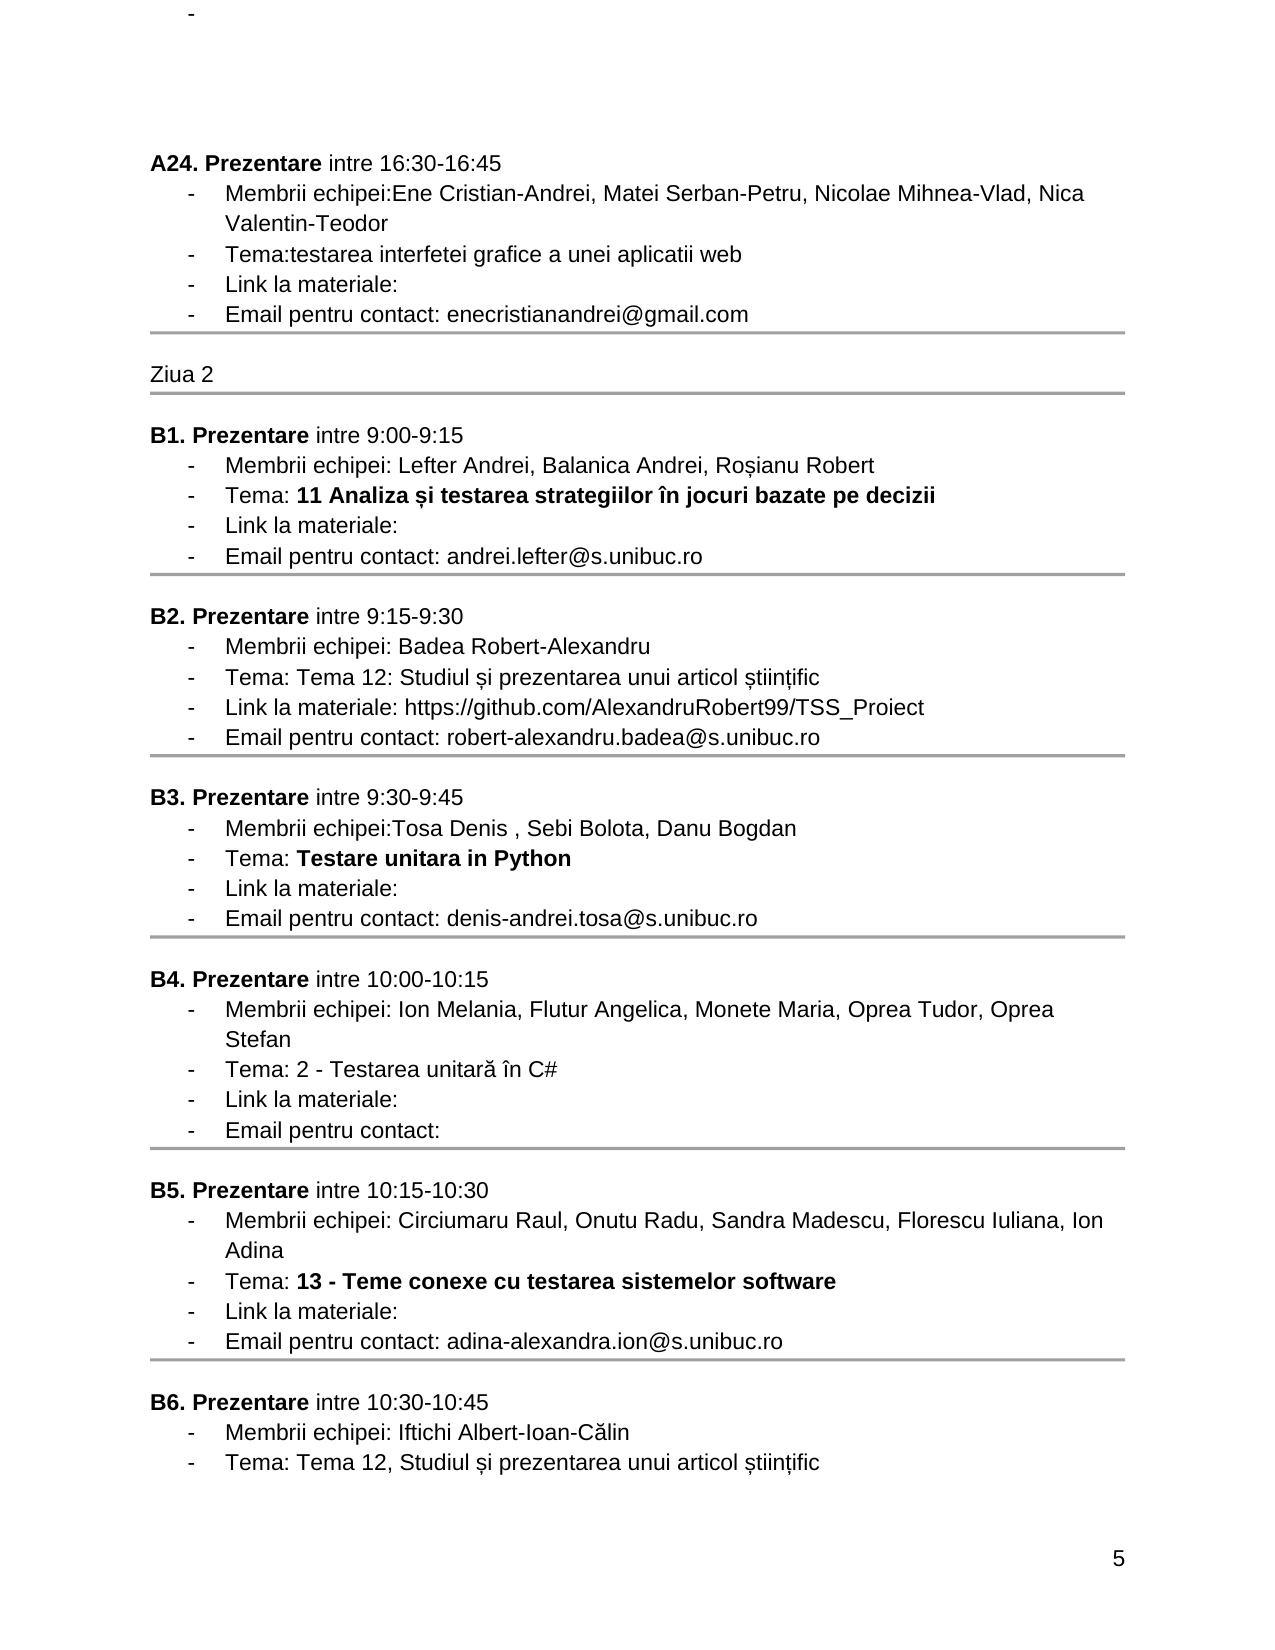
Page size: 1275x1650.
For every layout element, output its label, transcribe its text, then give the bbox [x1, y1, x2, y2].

list Tema: 2 - Testarea unitară în C# [187, 1056, 1125, 1083]
list Tema: Tema 12: Studiul și prezentarea unui articol științific [187, 663, 1125, 690]
list Email pentru contact: [187, 1117, 1125, 1143]
list Link la materiale: [187, 512, 1125, 539]
text B1. Prezentare intre 9:00-9:15 [150, 422, 1125, 448]
list Link la materiale: [187, 271, 1125, 297]
list Tema:testarea interfetei grafice a unei aplicatii web [187, 241, 1125, 267]
text B6. Prezentare intre 10:30-10:45 [150, 1388, 1125, 1415]
list Membrii echipei: Circiumaru Raul, Onutu Radu, Sandra Madescu, Florescu Iuliana, Ion Adina [187, 1207, 1125, 1264]
list Membrii echipei:Tosa Denis , Sebi Bolota, Danu Bogdan [187, 814, 1125, 841]
list Link la materiale: [187, 1086, 1125, 1113]
text B2. Prezentare intre 9:15-9:30 [150, 603, 1125, 629]
list Email pentru contact: adina-alexandra.ion@s.unibuc.ro [187, 1328, 1125, 1354]
text Ziua 2 [150, 361, 1125, 388]
text B4. Prezentare intre 10:00-10:15 [150, 966, 1125, 992]
list Membrii echipei:Ene Cristian-Andrei, Matei Serban-Petru, Nicolae Mihnea-Vlad, Nica Valentin-Teodor [187, 180, 1125, 237]
list Membrii echipei: Badea Robert-Alexandru [187, 633, 1125, 660]
list Tema: 11 Analiza și testarea strategiilor în jocuri bazate pe decizii [187, 482, 1125, 509]
list Link la materiale: [187, 875, 1125, 901]
text A24. Prezentare intre 16:30-16:45 [150, 150, 1125, 176]
list Link la materiale: [187, 1298, 1125, 1324]
list Link la materiale: https://github.com/AlexandruRobert99/TSS_Proiect [187, 694, 1125, 720]
list Email pentru contact: denis-andrei.tosa@s.unibuc.ro [187, 905, 1125, 932]
list Membrii echipei: Iftichi Albert-Ioan-Călin [187, 1419, 1125, 1445]
list Email pentru contact: enecristianandrei@gmail.com [187, 301, 1125, 327]
list Membrii echipei: Lefter Andrei, Balanica Andrei, Roșianu Robert [187, 452, 1125, 478]
list Membrii echipei: Ion Melania, Flutur Angelica, Monete Maria, Oprea Tudor, Oprea Stefan [187, 996, 1125, 1052]
text B3. Prezentare intre 9:30-9:45 [150, 784, 1125, 811]
list Tema: Tema 12, Studiul și prezentarea unui articol științific [187, 1449, 1125, 1475]
list Email pentru contact: robert-alexandru.badea@s.unibuc.ro [187, 724, 1125, 750]
text B5. Prezentare intre 10:15-10:30 [150, 1177, 1125, 1203]
list Tema: 13 - Teme conexe cu testarea sistemelor software [187, 1268, 1125, 1294]
list Email pentru contact: andrei.lefter@s.unibuc.ro [187, 543, 1125, 569]
list Tema: Testare unitara in Python [187, 845, 1125, 871]
